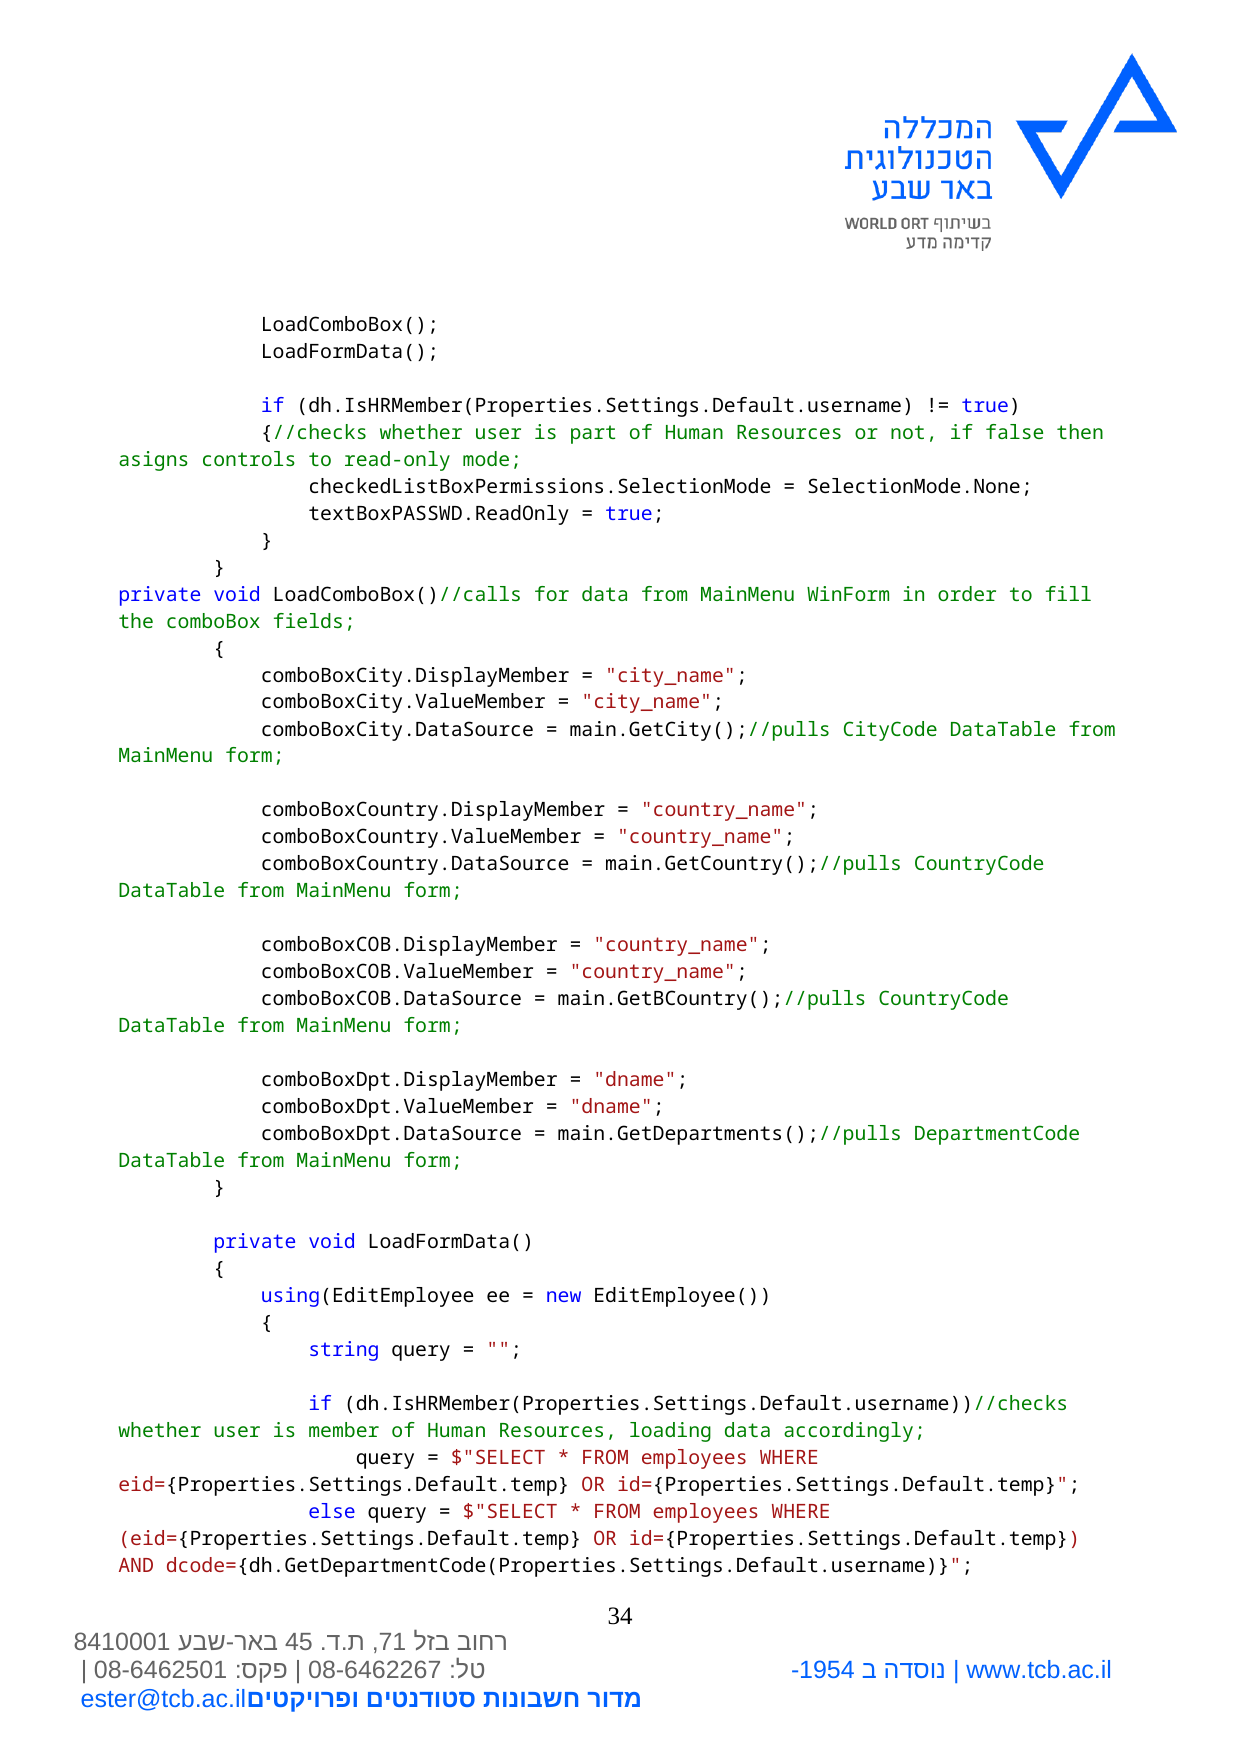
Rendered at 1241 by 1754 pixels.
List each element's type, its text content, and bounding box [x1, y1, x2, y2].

text comboBoxCountry.ValueMember = "country_name"; [118, 823, 1122, 850]
text if (dh.IsHRMember(Properties.Settings.Default.username) != true) [118, 391, 1122, 418]
text comboBoxDpt.DataSource = main.GetDepartments();//pulls DepartmentCode DataTable from MainMenu form; [118, 1119, 1122, 1173]
text string query = ""; [118, 1335, 1122, 1362]
text checkedListBoxPermissions.SelectionMode = SelectionMode.None; [118, 472, 1122, 499]
text comboBoxCOB.ValueMember = "country_name"; [118, 958, 1122, 984]
text query = $"SELECT * FROM employees WHERE eid={Properties.Settings.Default.temp} OR id={Properties.Settings.Default.temp}"; [118, 1443, 1122, 1497]
text comboBoxDpt.DisplayMember = "dname"; [118, 1066, 1122, 1092]
picture [844, 53, 1177, 251]
text {//checks whether user is part of Human Resources or not, if false then asigns controls to read-only mode; [118, 418, 1122, 472]
text { [118, 1308, 1122, 1335]
text comboBoxCity.ValueMember = "city_name"; [118, 688, 1122, 715]
text comboBoxCountry.DataSource = main.GetCountry();//pulls CountryCode DataTable from MainMenu form; [118, 850, 1122, 904]
text { [118, 634, 1122, 661]
text comboBoxCity.DataSource = main.GetCity();//pulls CityCode DataTable from MainMenu form; [118, 715, 1122, 769]
text comboBoxCOB.DisplayMember = "country_name"; [118, 931, 1122, 958]
text private void LoadFormData() [118, 1227, 1122, 1254]
text comboBoxCOB.DataSource = main.GetBCountry();//pulls CountryCode DataTable from MainMenu form; [118, 984, 1122, 1038]
text } [118, 553, 1122, 580]
text comboBoxCity.DisplayMember = "city_name"; [118, 661, 1122, 688]
text comboBoxCountry.DisplayMember = "country_name"; [118, 796, 1122, 823]
text if (dh.IsHRMember(Properties.Settings.Default.username))//checks whether user is member of Human Resources, loading data accordingly; [118, 1389, 1122, 1443]
text textBoxPASSWD.ReadOnly = true; [118, 499, 1122, 526]
text LoadFormData(); [118, 337, 1122, 364]
text private void LoadComboBox()//calls for data from MainMenu WinForm in order to fill the comboBox fields; [118, 580, 1122, 634]
text using(EditEmployee ee = new EditEmployee()) [118, 1281, 1122, 1308]
text } [118, 1173, 1122, 1200]
text comboBoxDpt.ValueMember = "dname"; [118, 1092, 1122, 1119]
text LoadComboBox(); [118, 310, 1122, 337]
text } [118, 526, 1122, 553]
text { [118, 1254, 1122, 1281]
text else query = $"SELECT * FROM employees WHERE (eid={Properties.Settings.Default.temp} OR id={Properties.Settings.Default.temp}) AND dcode={dh.GetDepartmentCode(Properties.Settings.Default.username)}"; [118, 1497, 1122, 1578]
